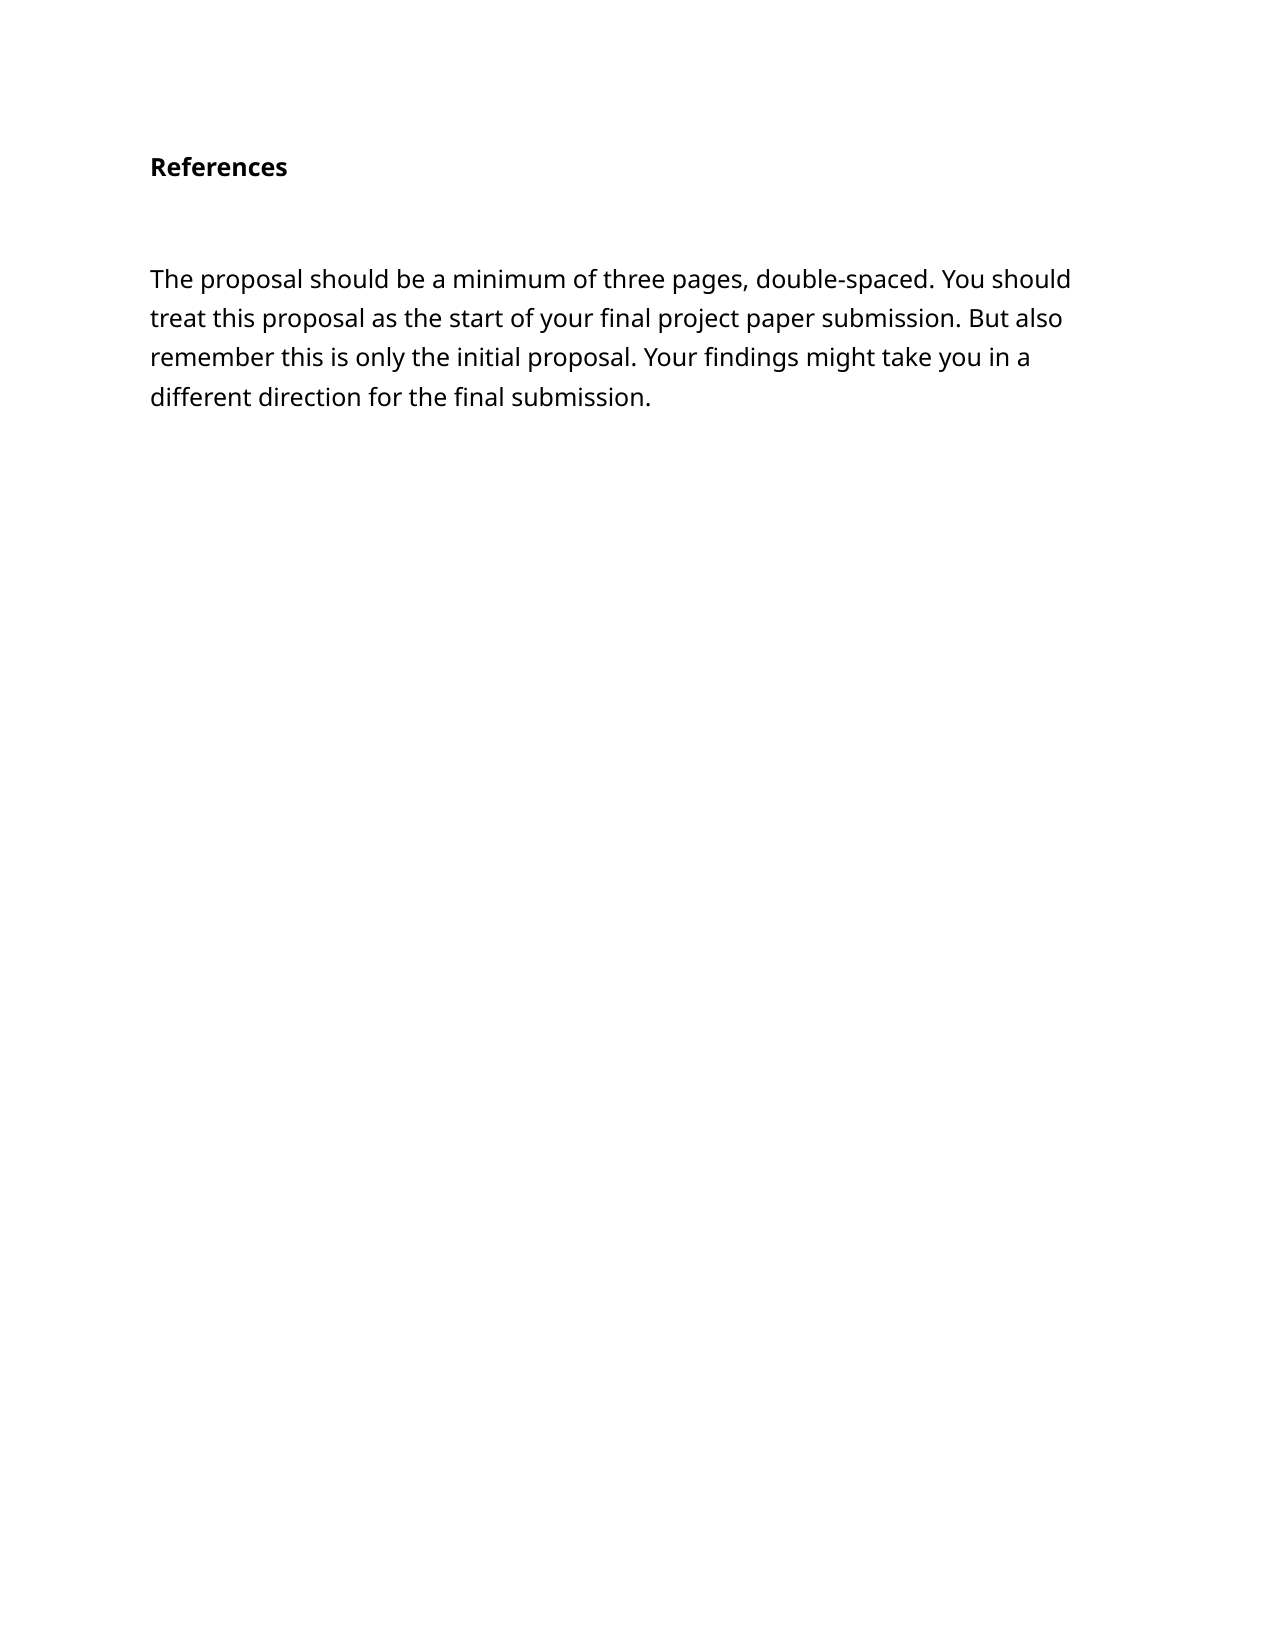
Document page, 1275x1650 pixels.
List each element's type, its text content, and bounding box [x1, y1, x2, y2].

text References [150, 150, 1125, 184]
text The proposal should be a minimum of three pages, double-spaced. You should treat this proposal as the start of your final project paper submission. But also remember this is only the initial proposal. Your findings might take you in a different direction for the final submission. [150, 262, 1125, 413]
